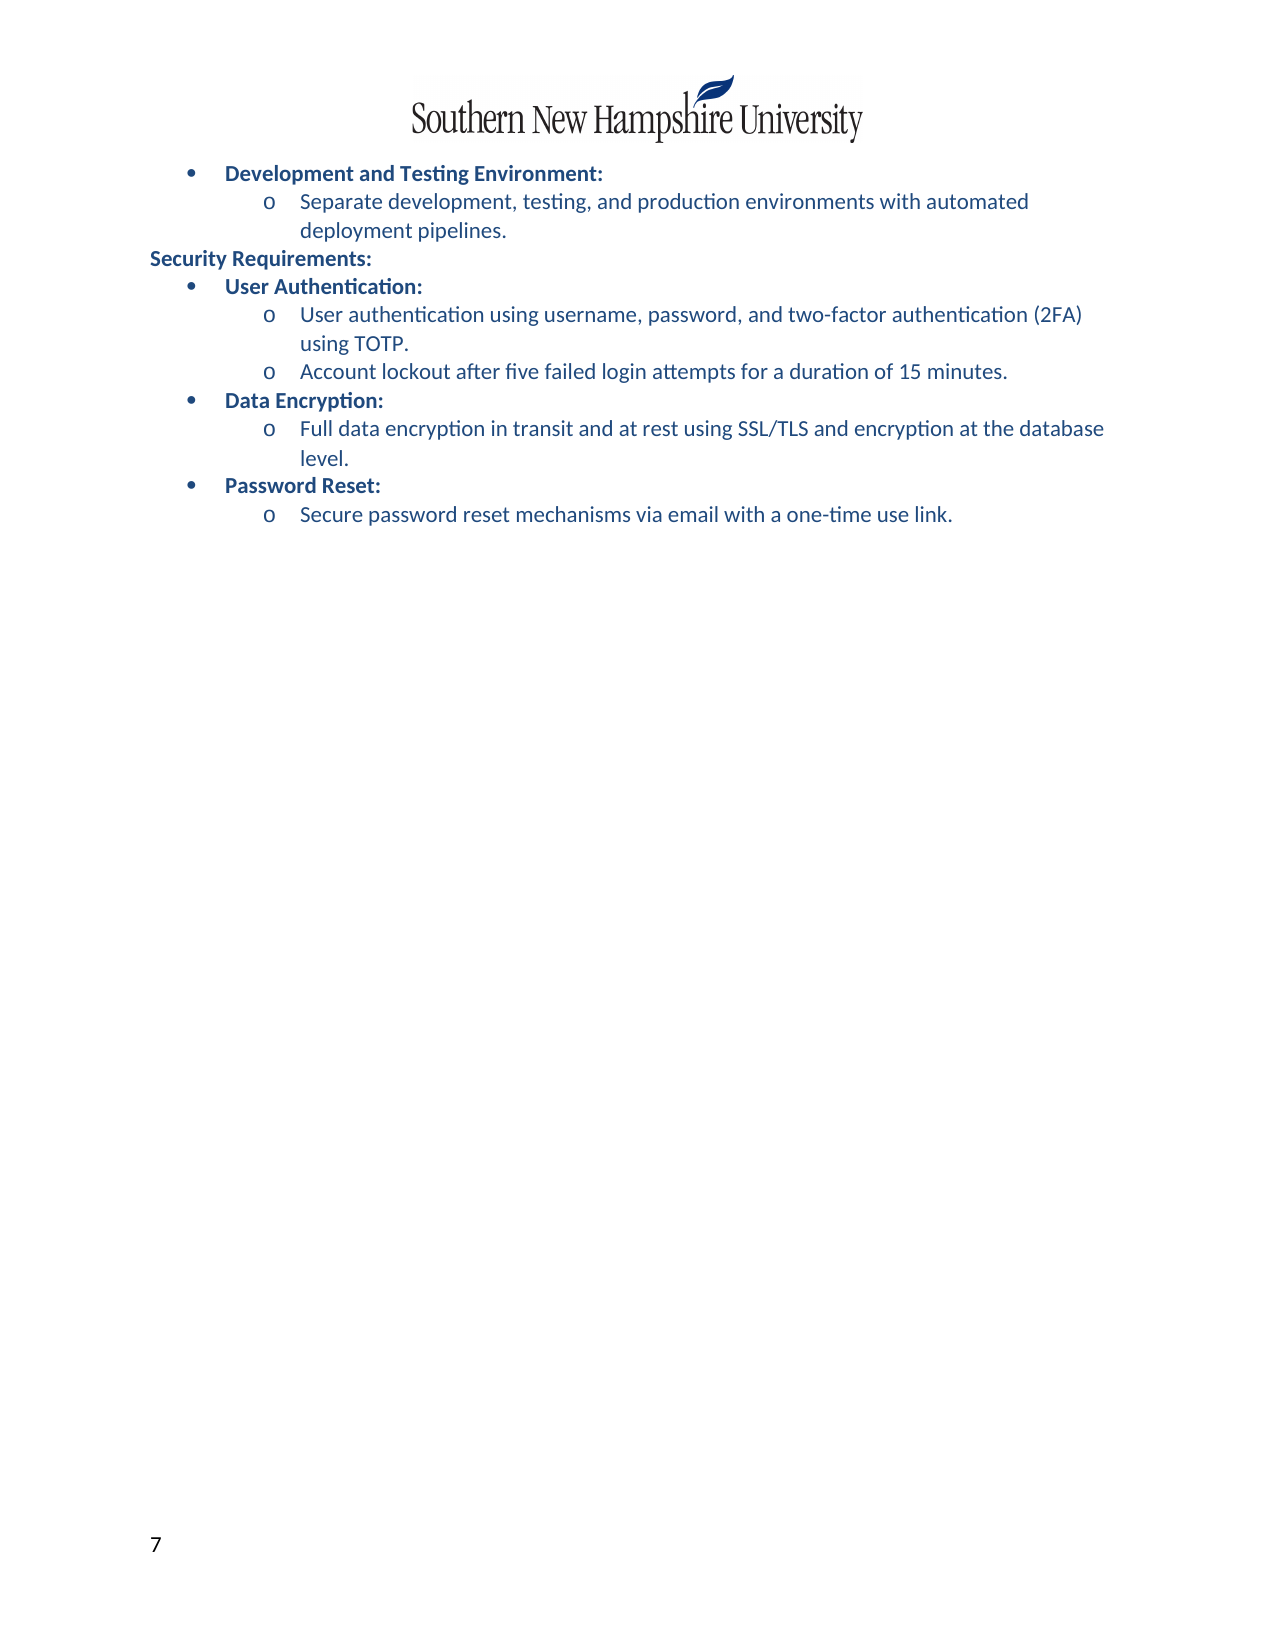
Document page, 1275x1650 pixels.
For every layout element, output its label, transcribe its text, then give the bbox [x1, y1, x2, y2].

list Full data encryption in transit and at rest using SSL/TLS and encryption at the database level. [262, 414, 1125, 472]
list User authentication using username, password, and two-factor authentication (2FA) using TOTP. [262, 300, 1125, 357]
list Data Encryption: [187, 386, 1125, 414]
picture [412, 75, 863, 143]
list Account lockout after five failed login attempts for a duration of 15 minutes. [262, 357, 1125, 386]
list Secure password reset mechanisms via email with a one-time use link. [262, 500, 1125, 529]
list Password Reset: [187, 472, 1125, 500]
list User Authentication: [187, 272, 1125, 300]
list Development and Testing Environment: [187, 159, 1125, 187]
list Separate development, testing, and production environments with automated deployment pipelines. [262, 187, 1125, 244]
text Security Requirements: [150, 244, 1125, 272]
